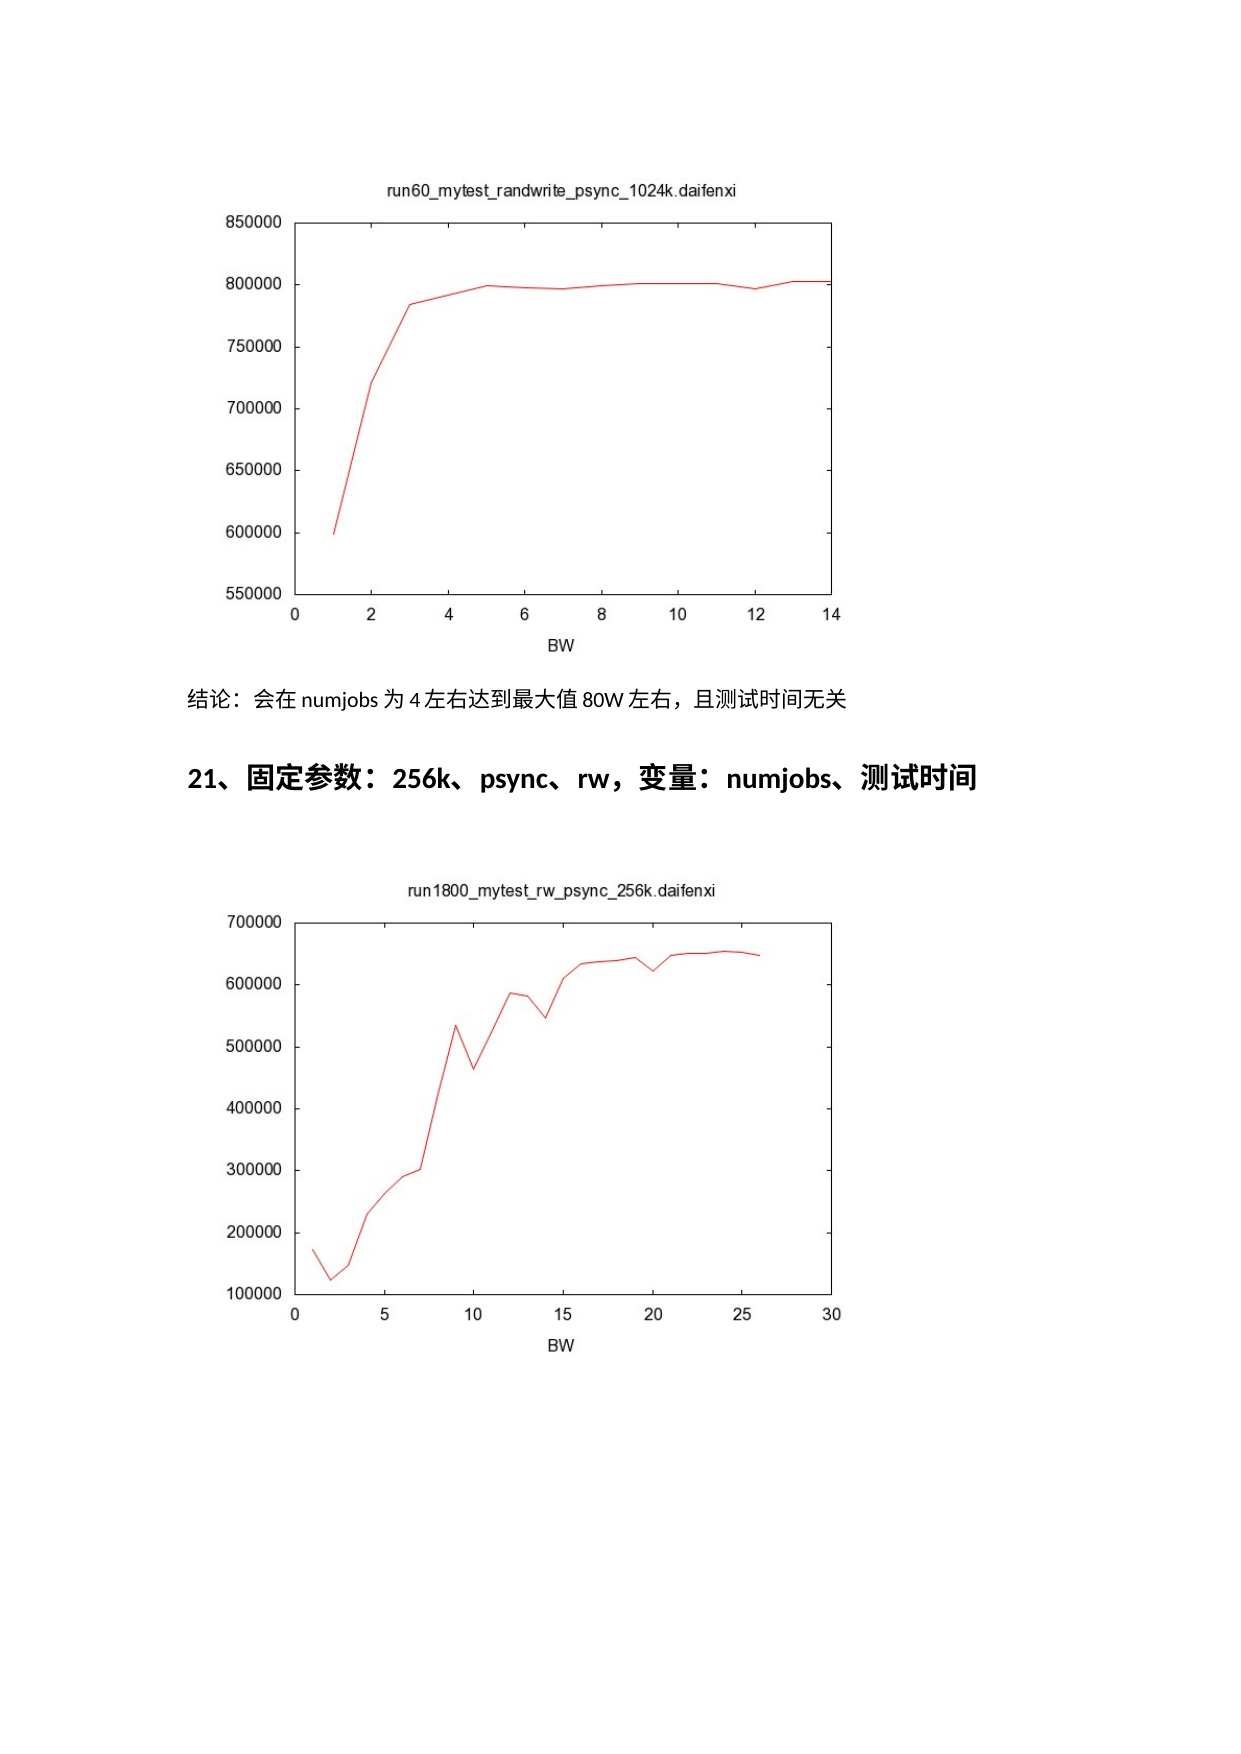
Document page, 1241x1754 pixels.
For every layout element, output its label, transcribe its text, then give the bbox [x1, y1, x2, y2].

picture [187, 862, 855, 1362]
text 结论：会在numjobs为4左右达到最大值80W左右，且测试时间无关 [187, 682, 1053, 714]
subtitle 固定参数：256k、psync、rw，变量：numjobs、测试时间 [187, 744, 1053, 809]
picture [187, 162, 855, 662]
